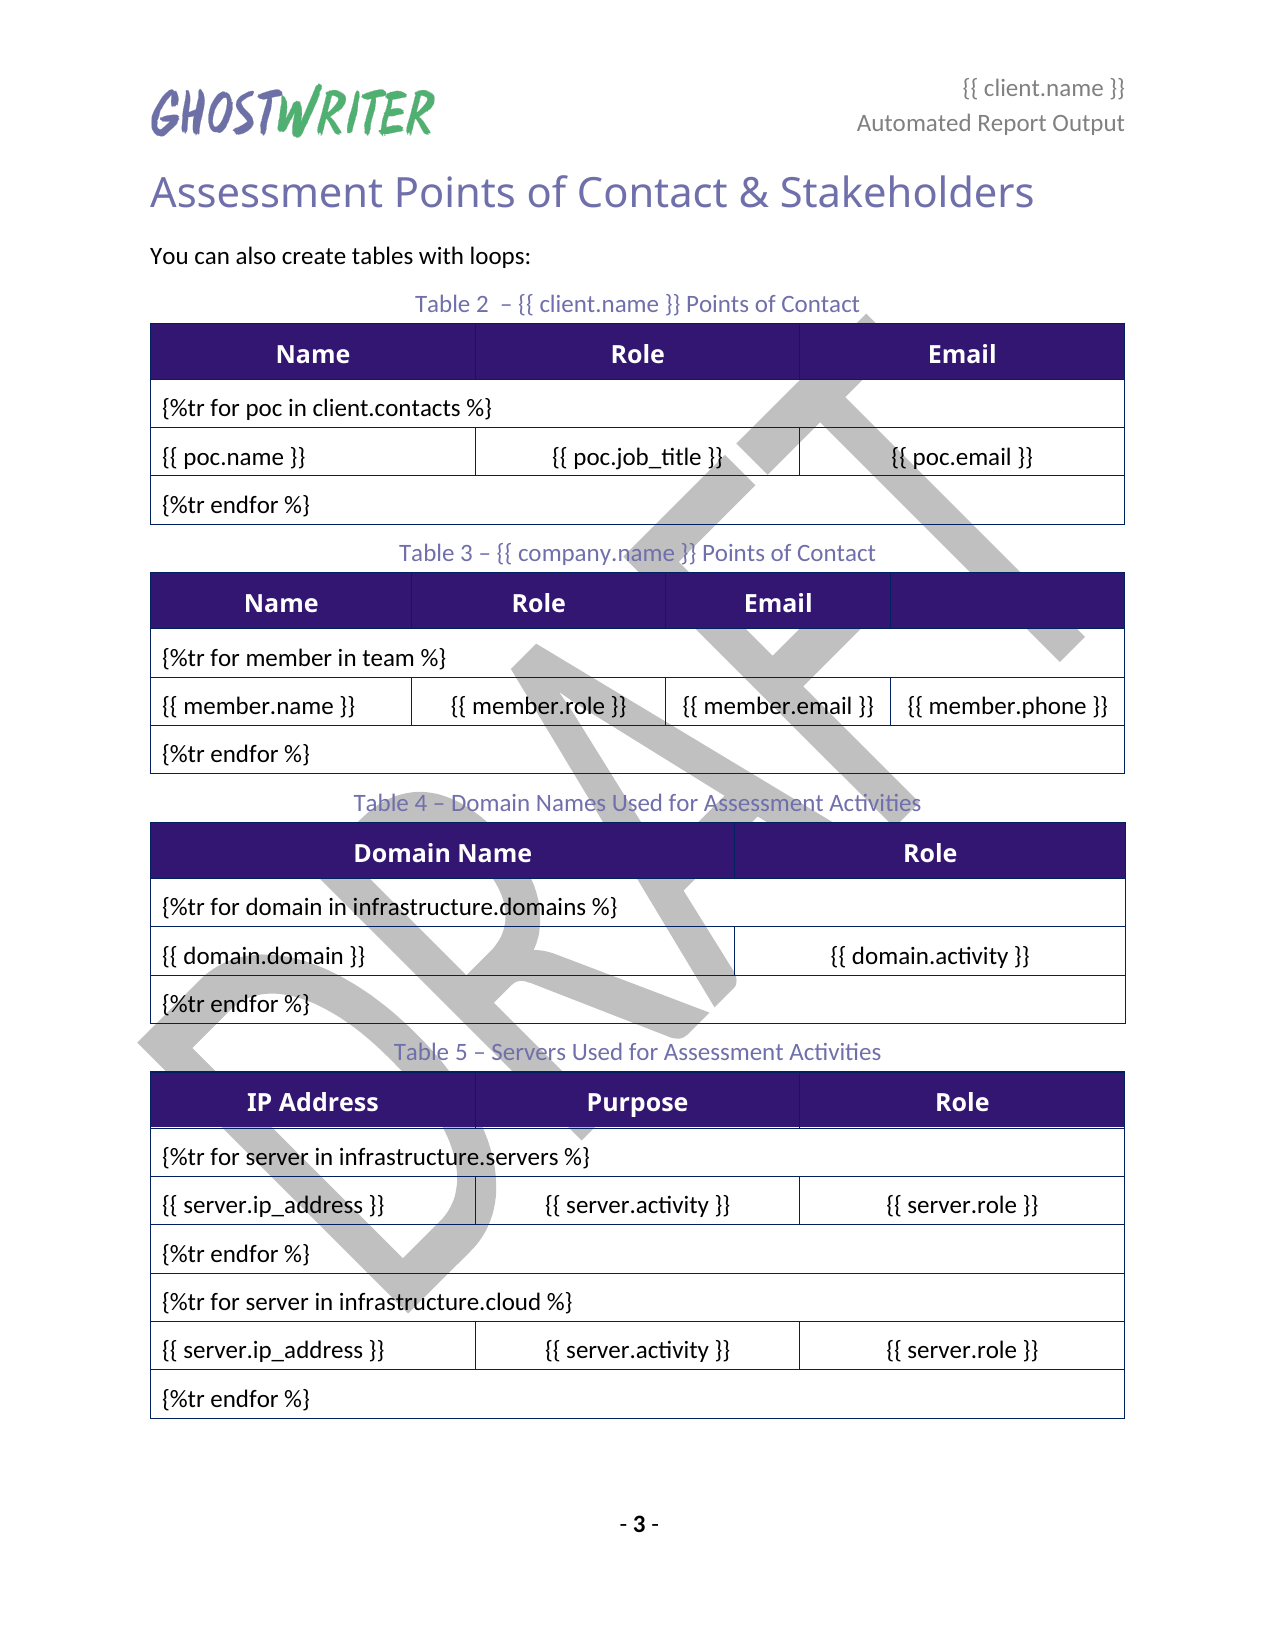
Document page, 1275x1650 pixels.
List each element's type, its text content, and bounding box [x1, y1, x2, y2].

table_cell {{ server.role }} [800, 1177, 1124, 1224]
table_cell {{ domain.domain }} [151, 927, 734, 974]
table_cell {{ poc.name }} [151, 428, 475, 475]
table_cell {%tr endfor %} [151, 726, 1124, 773]
table_cell {%tr for poc in client.contacts %} [151, 380, 1124, 427]
table_cell {{ member.role }} [412, 678, 665, 725]
table_cell {{ domain.activity }} [735, 927, 1125, 974]
table_cell {%tr for server in infrastructure.servers %} [151, 1129, 1124, 1176]
table_cell {{ server.ip_address }} [151, 1177, 475, 1224]
table_header IP Address [151, 1073, 475, 1127]
subtitle Assessment Points of Contact & Stakeholders [150, 162, 1125, 219]
table_cell {{ server.role }} [800, 1322, 1124, 1369]
table_cell {{ member.email }} [666, 678, 890, 725]
table_header Email [666, 573, 890, 628]
text Table 5 – Servers Used for Assessment Activities [150, 1036, 1125, 1067]
table_header [891, 573, 1124, 628]
table_cell {{ server.activity }} [476, 1322, 799, 1369]
picture [151, 83, 435, 138]
table_cell {%tr for server in infrastructure.cloud %} [151, 1274, 1124, 1321]
table_header Role [476, 324, 799, 379]
table_header Domain Name [151, 823, 734, 878]
table_header Purpose [476, 1073, 799, 1127]
table_cell {%tr for domain in infrastructure.domains %} [151, 879, 1125, 926]
text You can also create tables with loops: [150, 240, 1125, 271]
table_cell {{ poc.email }} [800, 428, 1124, 475]
table_header Role [735, 823, 1125, 878]
table_cell {{ member.phone }} [891, 678, 1124, 725]
table_cell {{ member.name }} [151, 678, 411, 725]
table_cell {{ server.activity }} [476, 1177, 799, 1224]
table_cell {%tr endfor %} [151, 1225, 1124, 1272]
table_cell {%tr endfor %} [151, 1370, 1124, 1417]
text Table 3 – {{ company.name }} Points of Contact [150, 537, 1125, 568]
text Table 4 – Domain Names Used for Assessment Activities [150, 787, 1125, 817]
table_cell {{ server.ip_address }} [151, 1322, 475, 1369]
table_cell {{ poc.job_title }} [476, 428, 799, 475]
text Table 2 – {{ client.name }} Points of Contact [150, 288, 1125, 318]
table_header Role [800, 1073, 1124, 1127]
table_header Role [412, 573, 665, 628]
table_header Email [800, 324, 1124, 379]
table_header Name [151, 324, 475, 379]
table_cell {%tr endfor %} [151, 976, 1125, 1023]
table_cell {%tr for member in team %} [151, 629, 1124, 677]
table_cell {%tr endfor %} [151, 476, 1124, 524]
table_header Name [151, 573, 411, 628]
